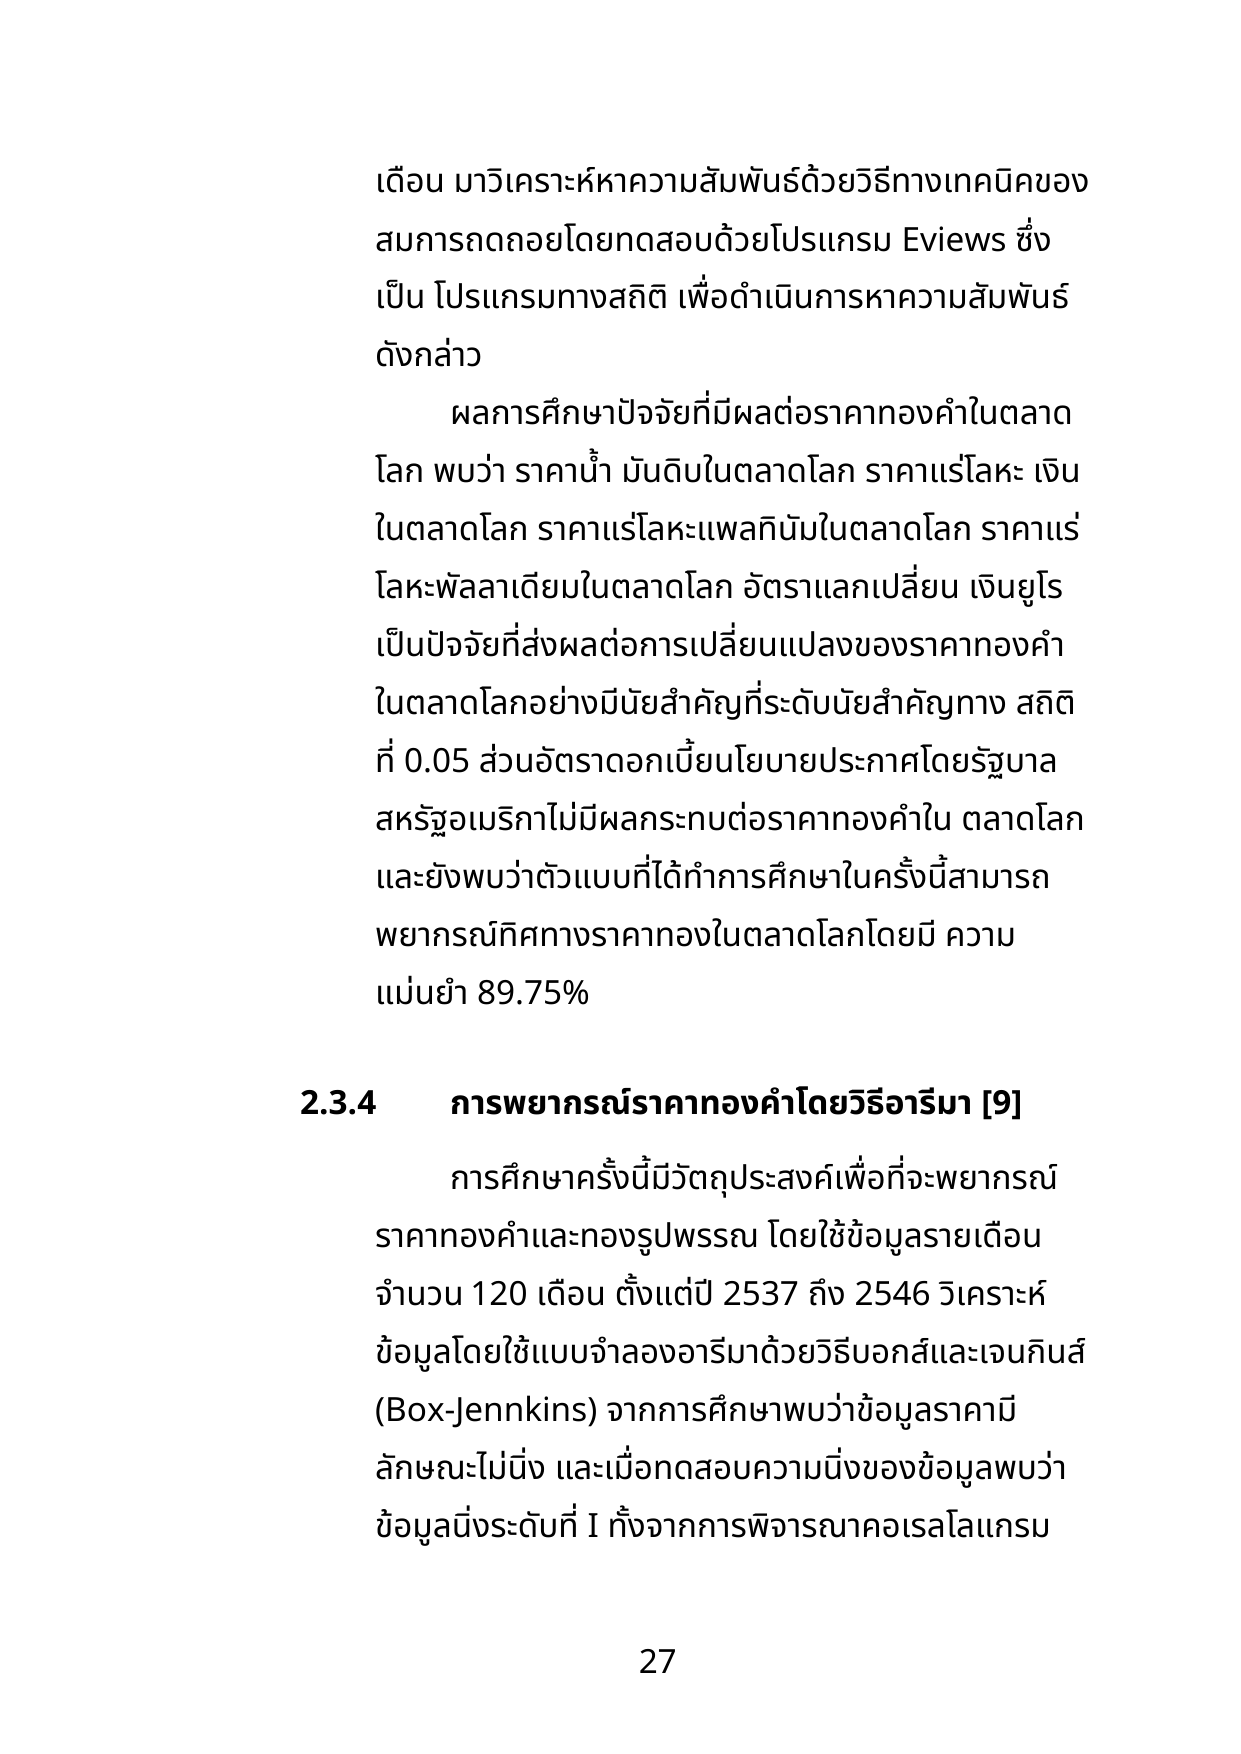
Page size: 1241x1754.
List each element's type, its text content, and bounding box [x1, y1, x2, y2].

list ผลการศึกษาปัจจัยที่มีผลต่อราคาทองคำในตลาดโลก พบว่า ราคาน้ำ มันดิบในตลาดโลก ราคาแร่โลหะ เงินในตลาดโลก ราคาแร่โลหะแพลทินัมในตลาดโลก ราคาแร่โลหะพัลลาเดียมในตลาดโลก อัตราแลกเปลี่ยน เงินยูโร เป็นปัจจัยที่ส่งผลต่อการเปลี่ยนแปลงของราคาทองคำในตลาดโลกอย่างมีนัยสำคัญที่ระดับนัยสำคัญทาง สถิติที่ 0.05 ส่วนอัตราดอกเบี้ยนโยบายประกาศโดยรัฐบาลสหรัฐอเมริกาไม่มีผลกระทบต่อราคาทองคำใน ตลาดโลก และยังพบว่าตัวแบบที่ได้ทำการศึกษาในครั้งนี้สามารถพยากรณ์ทิศทางราคาทองในตลาดโลกโดยมี ความแม่นยำ 89.75% [375, 389, 1090, 1019]
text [375, 1154, 1090, 1552]
list การพยากรณ์ราคาทองคำโดยวิธีอารีมา [9] [300, 1079, 1090, 1130]
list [375, 157, 1090, 382]
